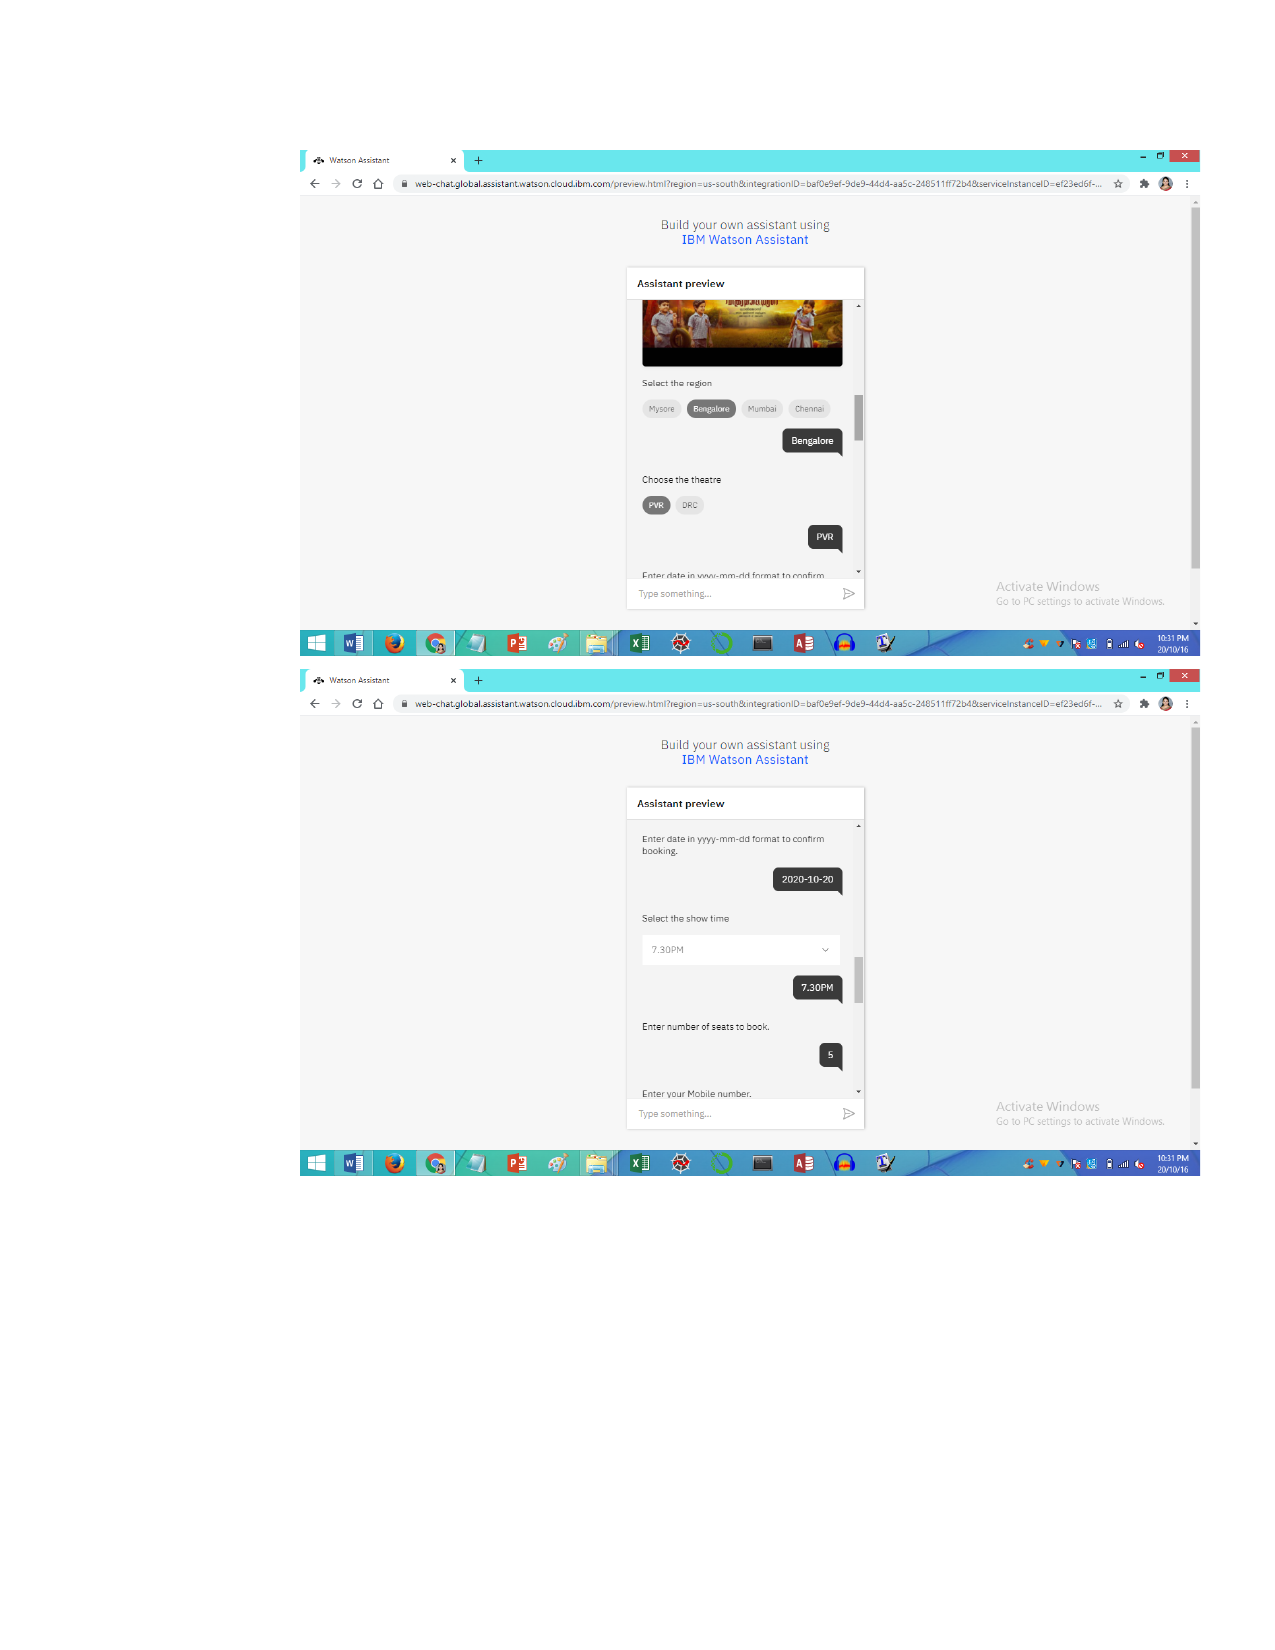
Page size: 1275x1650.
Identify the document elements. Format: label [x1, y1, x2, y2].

picture [300, 669, 1200, 1176]
picture [300, 150, 1200, 656]
